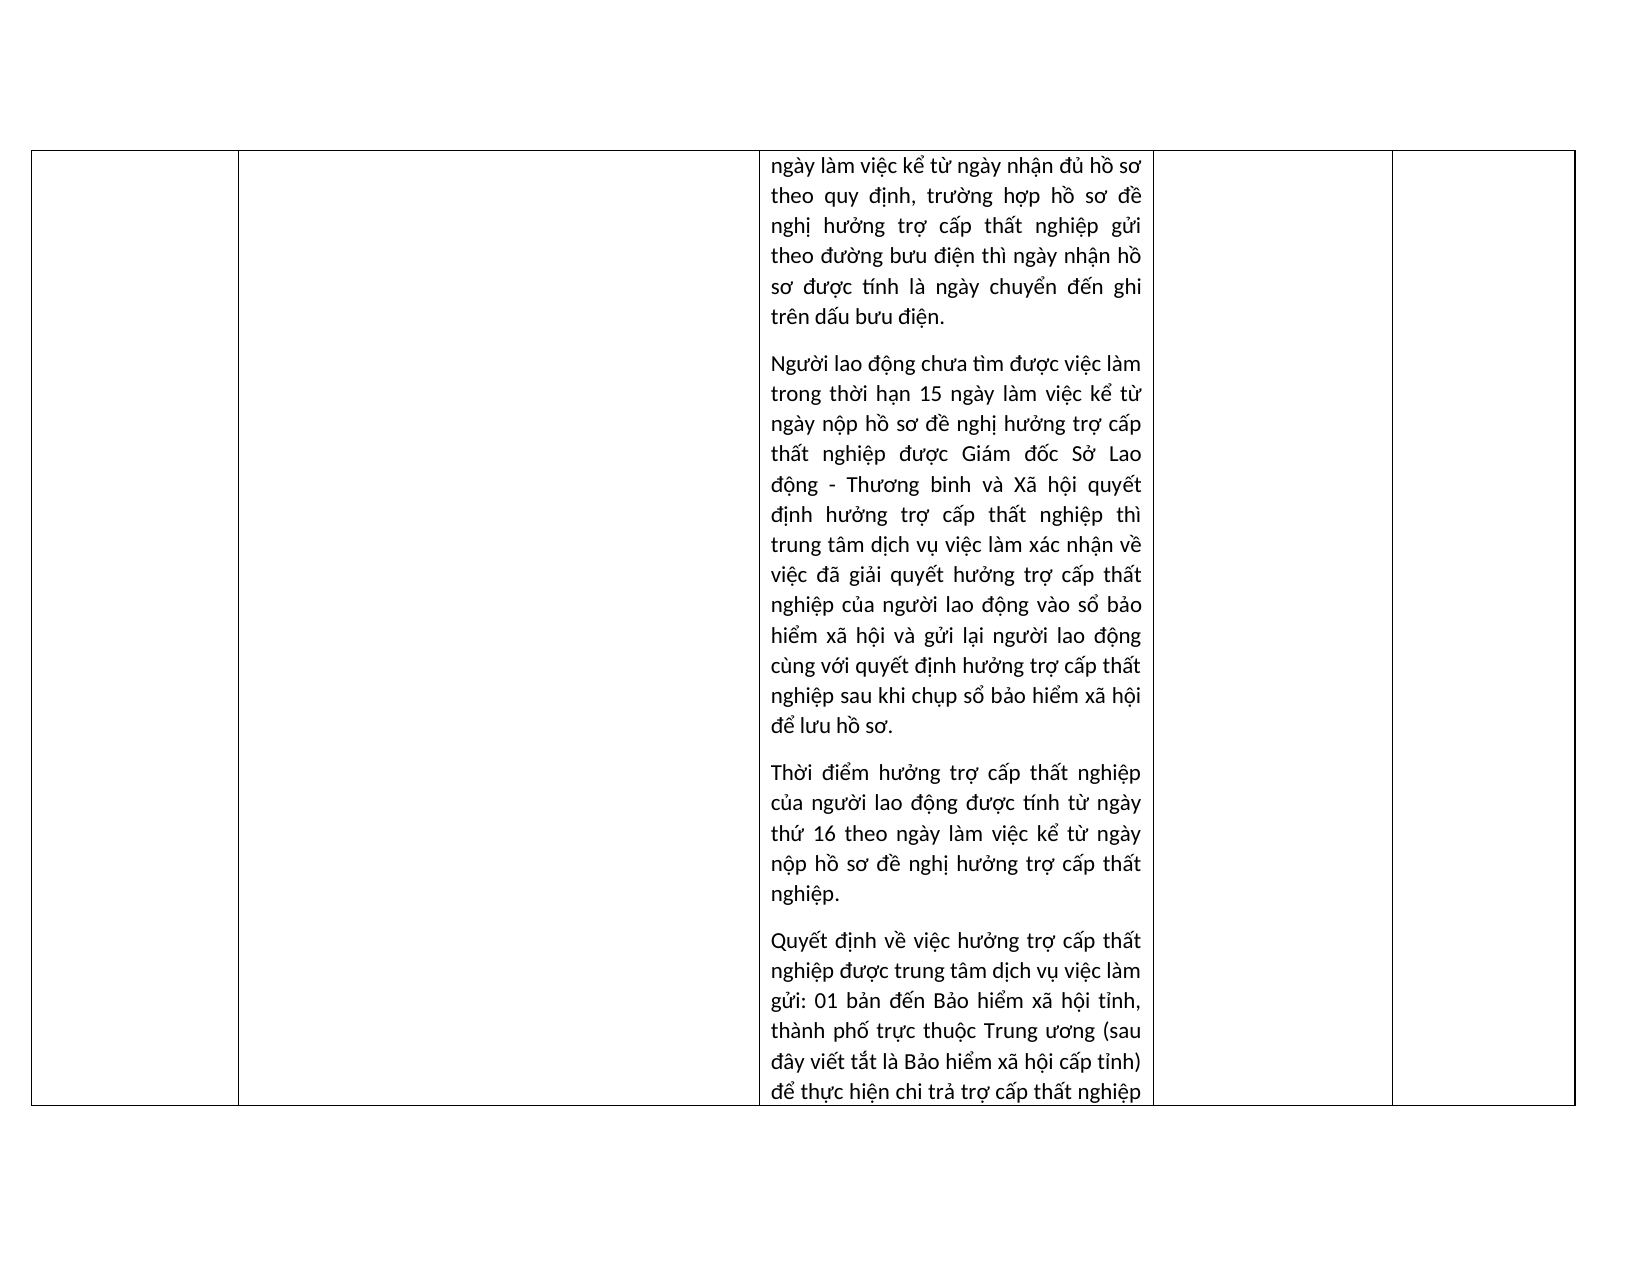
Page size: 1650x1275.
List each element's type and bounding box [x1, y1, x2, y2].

table_cell [239, 151, 759, 1105]
table_cell [1154, 151, 1392, 1105]
table_cell [32, 151, 238, 1105]
table_cell [1393, 151, 1574, 1105]
